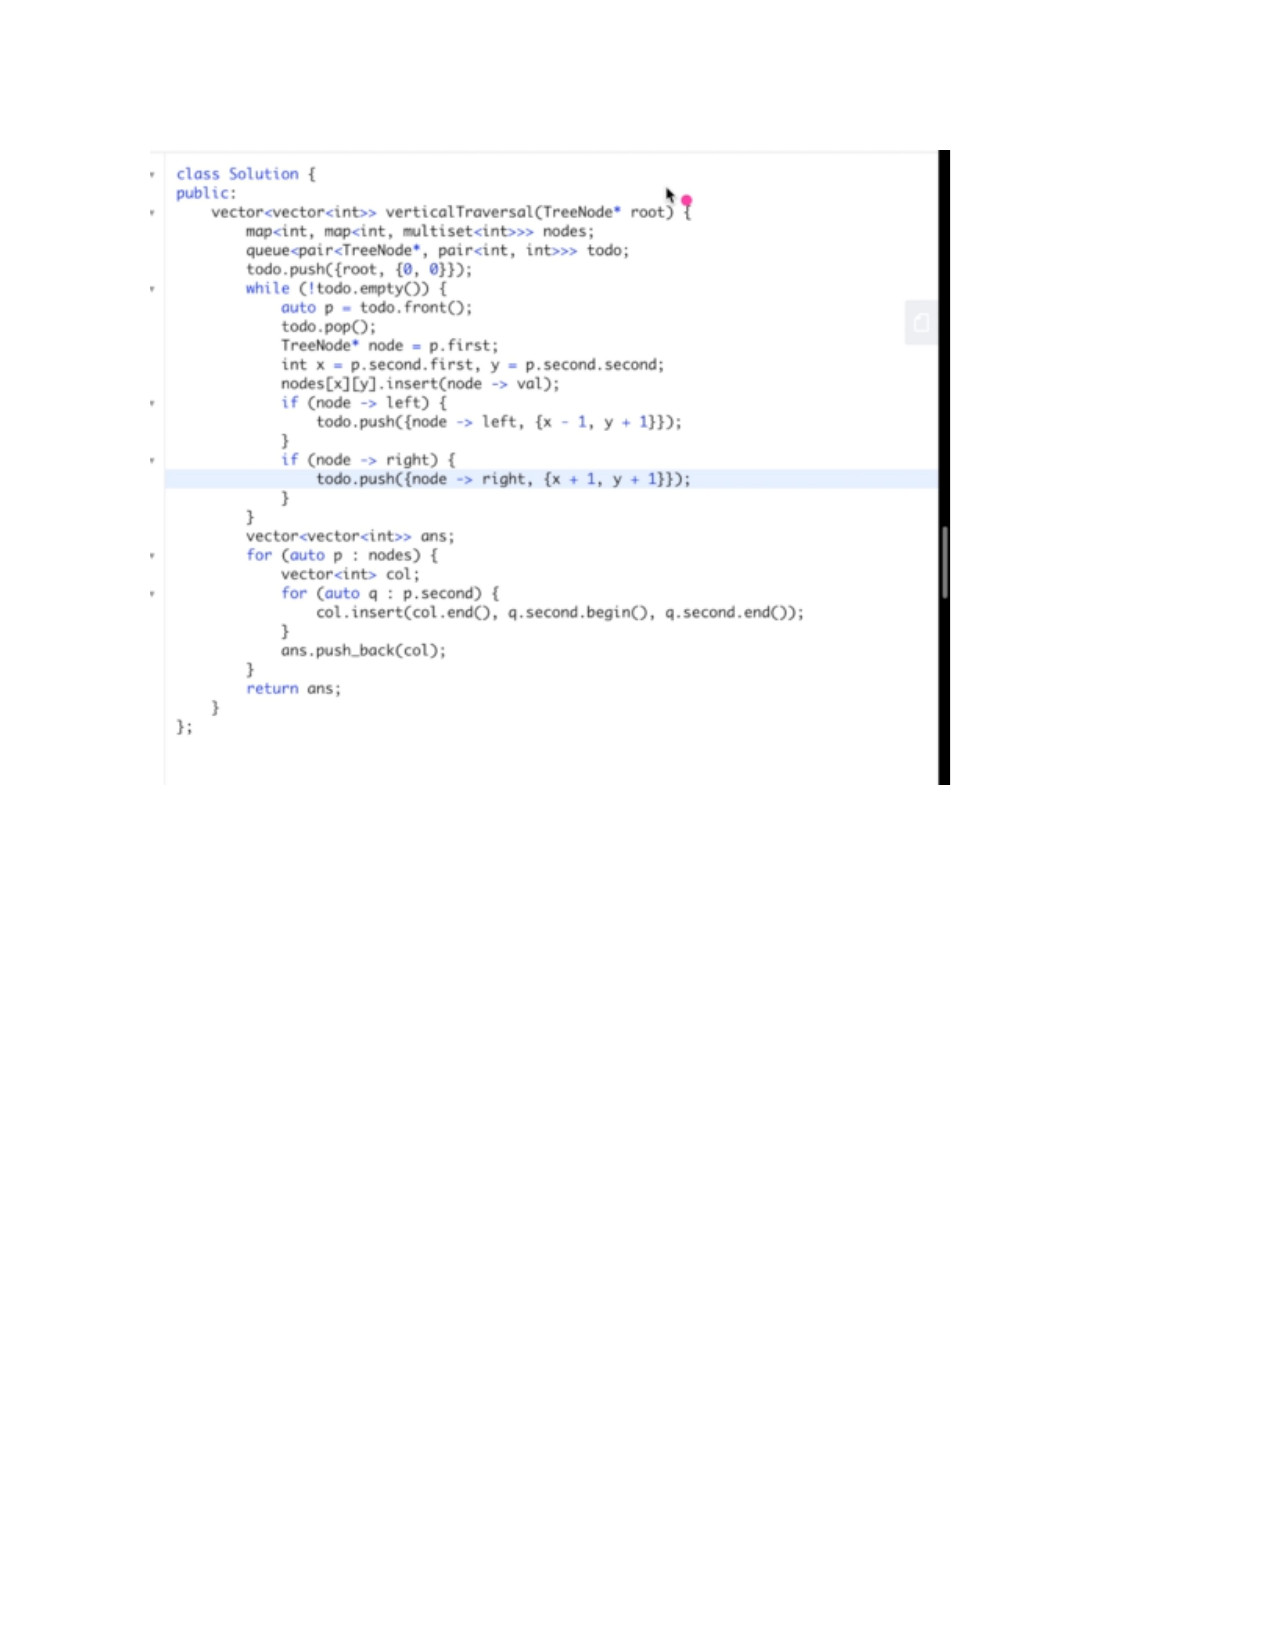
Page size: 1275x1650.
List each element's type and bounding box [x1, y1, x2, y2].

picture [150, 150, 951, 785]
